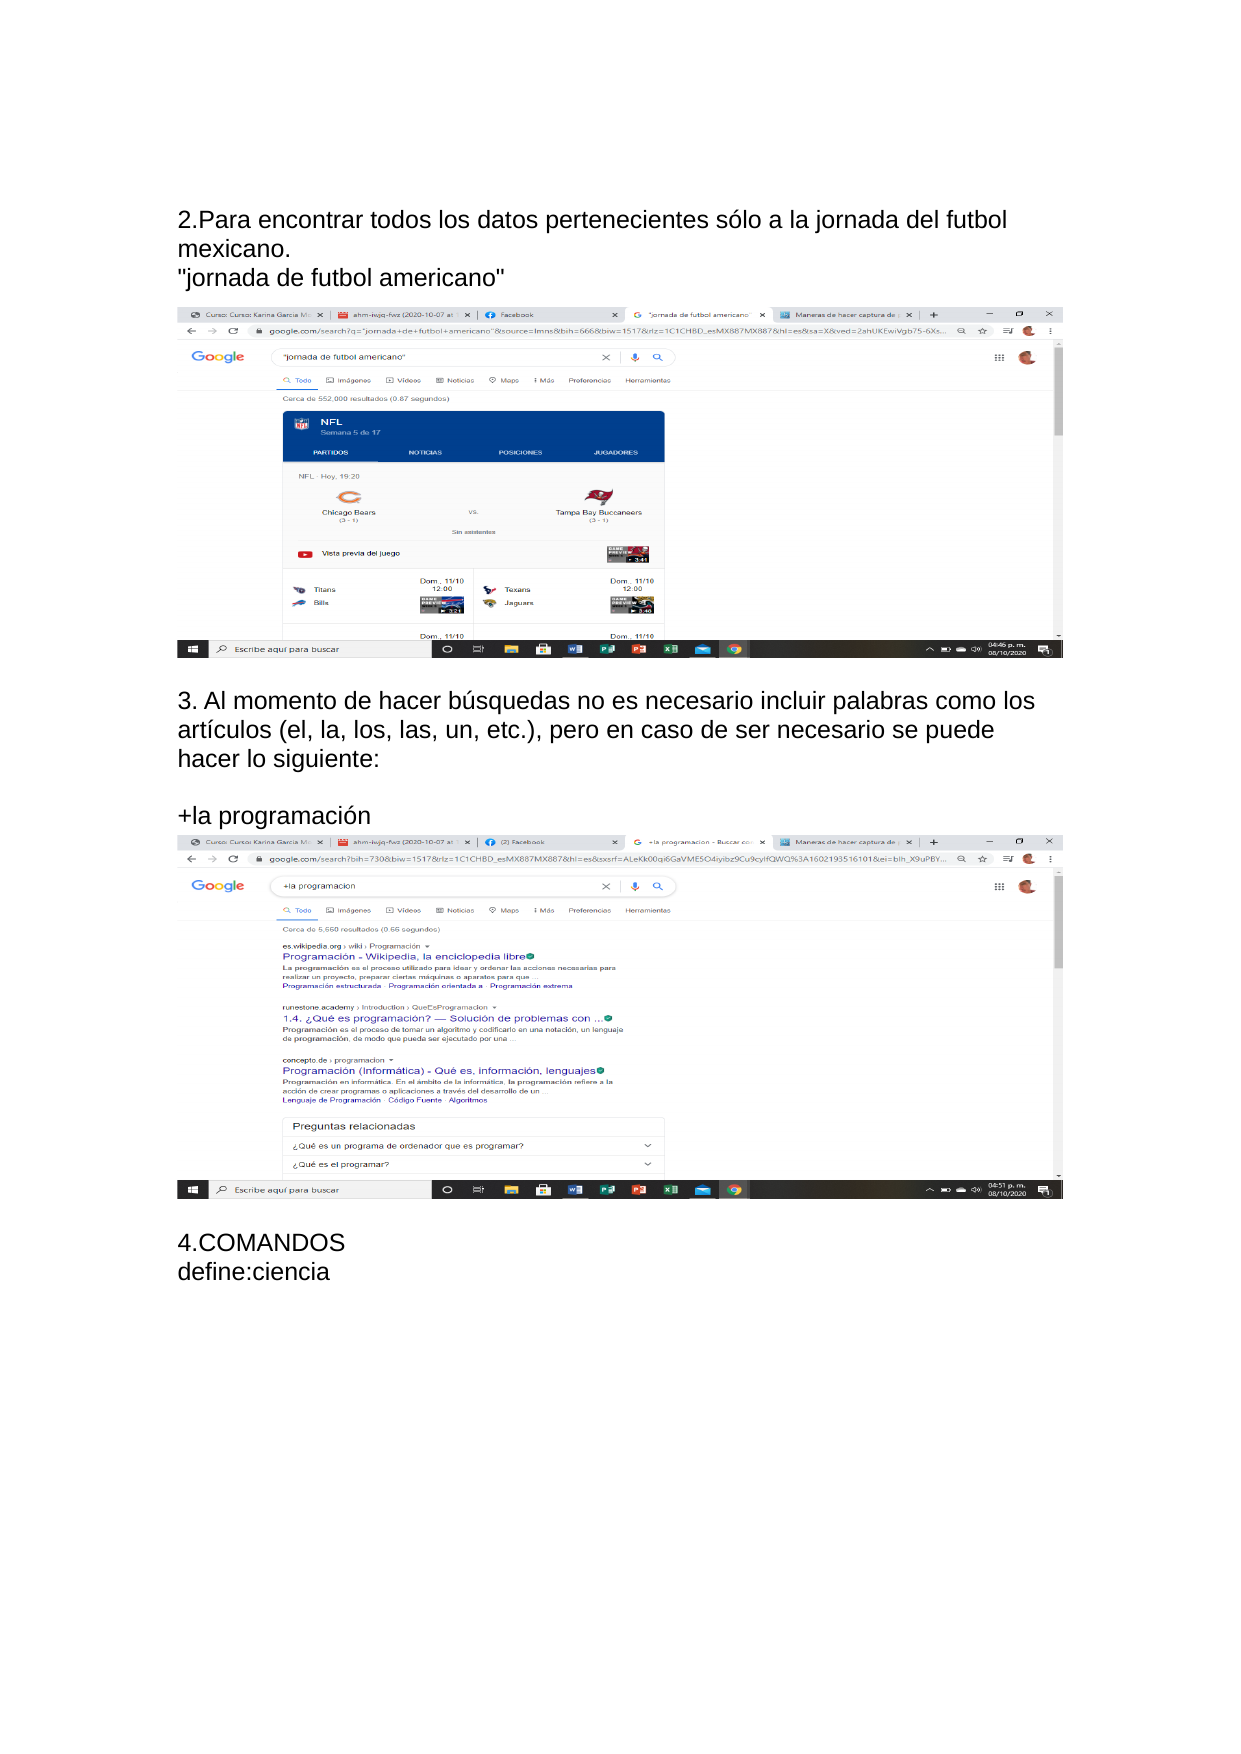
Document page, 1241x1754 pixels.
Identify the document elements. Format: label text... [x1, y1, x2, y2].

text +la programación [177, 801, 1063, 830]
text 4.COMANDOS [177, 1228, 1063, 1256]
picture [177, 835, 1063, 1199]
text 2.Para encontrar todos los datos pertenecientes sólo a la jornada del futbol mexicano. [177, 205, 1063, 263]
text "jornada de futbol americano" [177, 263, 1063, 291]
picture [177, 307, 1063, 658]
text 3. Al momento de hacer búsquedas no es necesario incluir palabras como los artículos (el, la, los, las, un, etc.), pero en caso de ser necesario se puede hacer lo siguiente: [177, 686, 1063, 772]
text define:ciencia [177, 1256, 1063, 1285]
